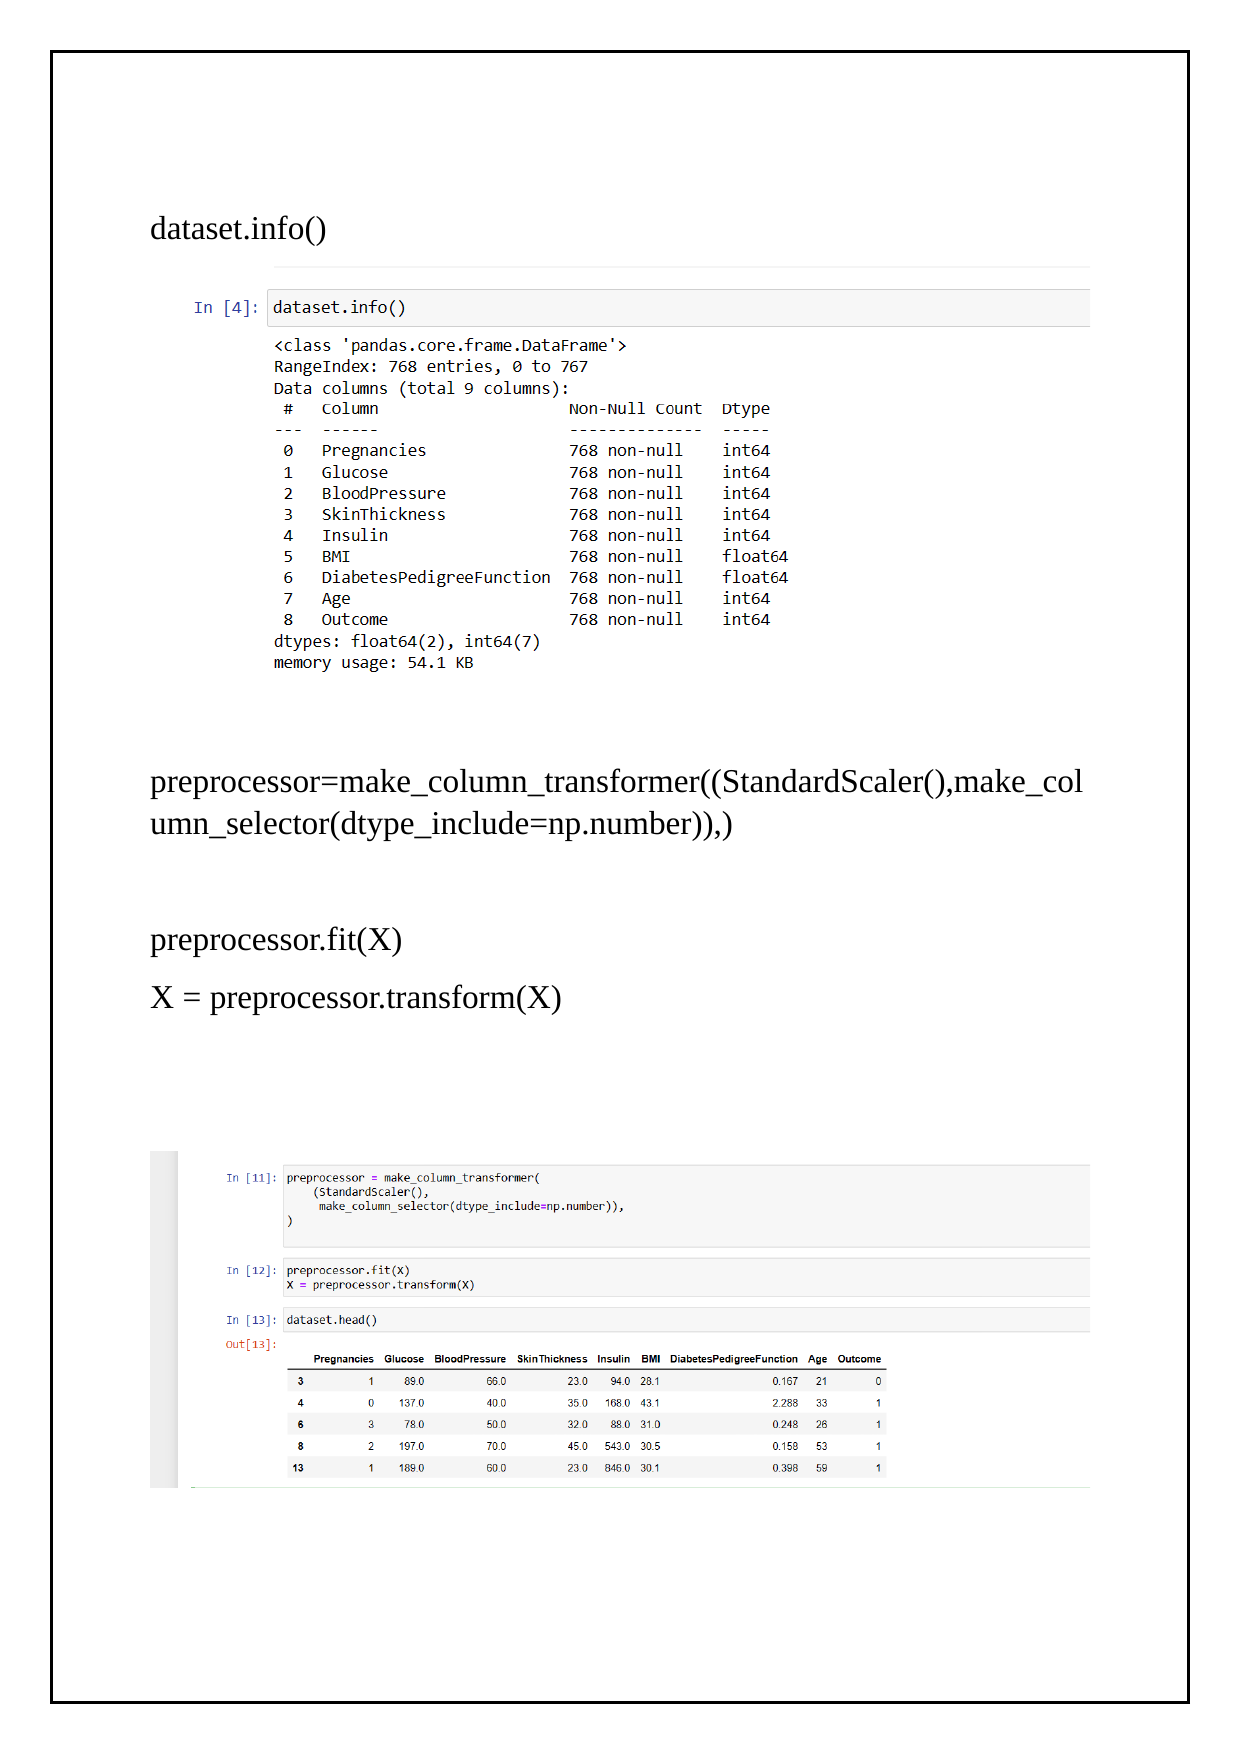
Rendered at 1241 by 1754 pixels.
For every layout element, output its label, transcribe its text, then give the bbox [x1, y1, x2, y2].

text X = preprocessor.transform(X) [150, 977, 1090, 1015]
text dataset.info() [150, 208, 1090, 246]
text preprocessor.fit(X) [150, 919, 1090, 957]
text preprocessor=make_column_transformer((StandardScaler(),make_column_selector(dtype_include=np.number)),) [150, 762, 1090, 841]
picture [150, 266, 1091, 685]
picture [150, 1151, 1091, 1488]
